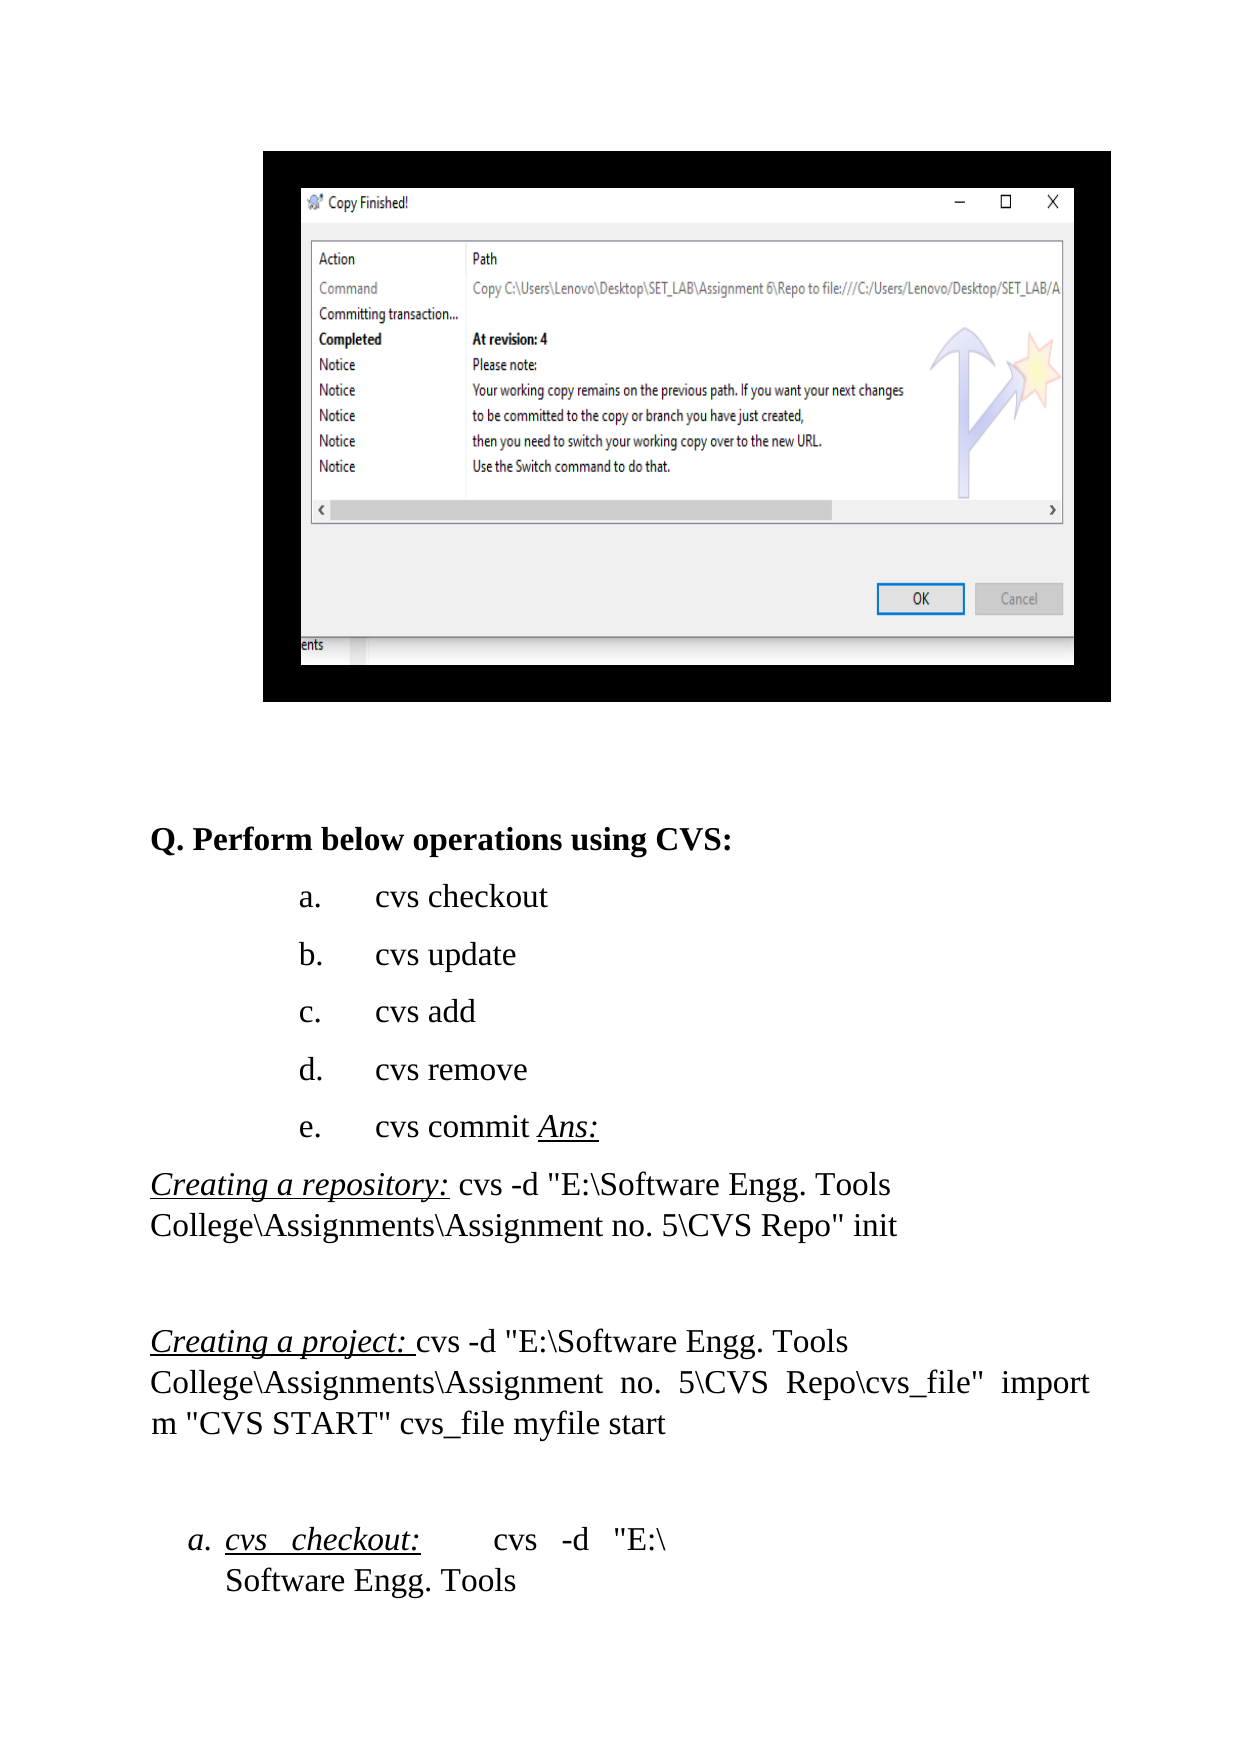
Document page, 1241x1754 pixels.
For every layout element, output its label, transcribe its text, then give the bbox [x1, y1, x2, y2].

text Creating a repository: cvs -d "E:\Software Engg. Tools [150, 1164, 1091, 1203]
list cvs checkout [223, 876, 1091, 914]
picture [301, 188, 1074, 665]
list cvs remove [223, 1049, 1091, 1087]
list cvs commit Ans: [223, 1106, 1091, 1145]
list cvs add [223, 991, 1091, 1029]
text Creating a project: cvs -d "E:\Software Engg. Tools [150, 1321, 1091, 1359]
text Q. Perform below operations using CVS: [150, 819, 1091, 857]
text College\Assignments\Assignment no. 5\CVS Repo\cvs_file" import m "CVS START" cvs_file myfile start [150, 1363, 1091, 1442]
list cvs update [223, 934, 1091, 972]
text College\Assignments\Assignment no. 5\CVS Repo" init [150, 1206, 1091, 1244]
list cvs checkout: cvs -d "E:\Software Engg. Tools [187, 1519, 666, 1599]
